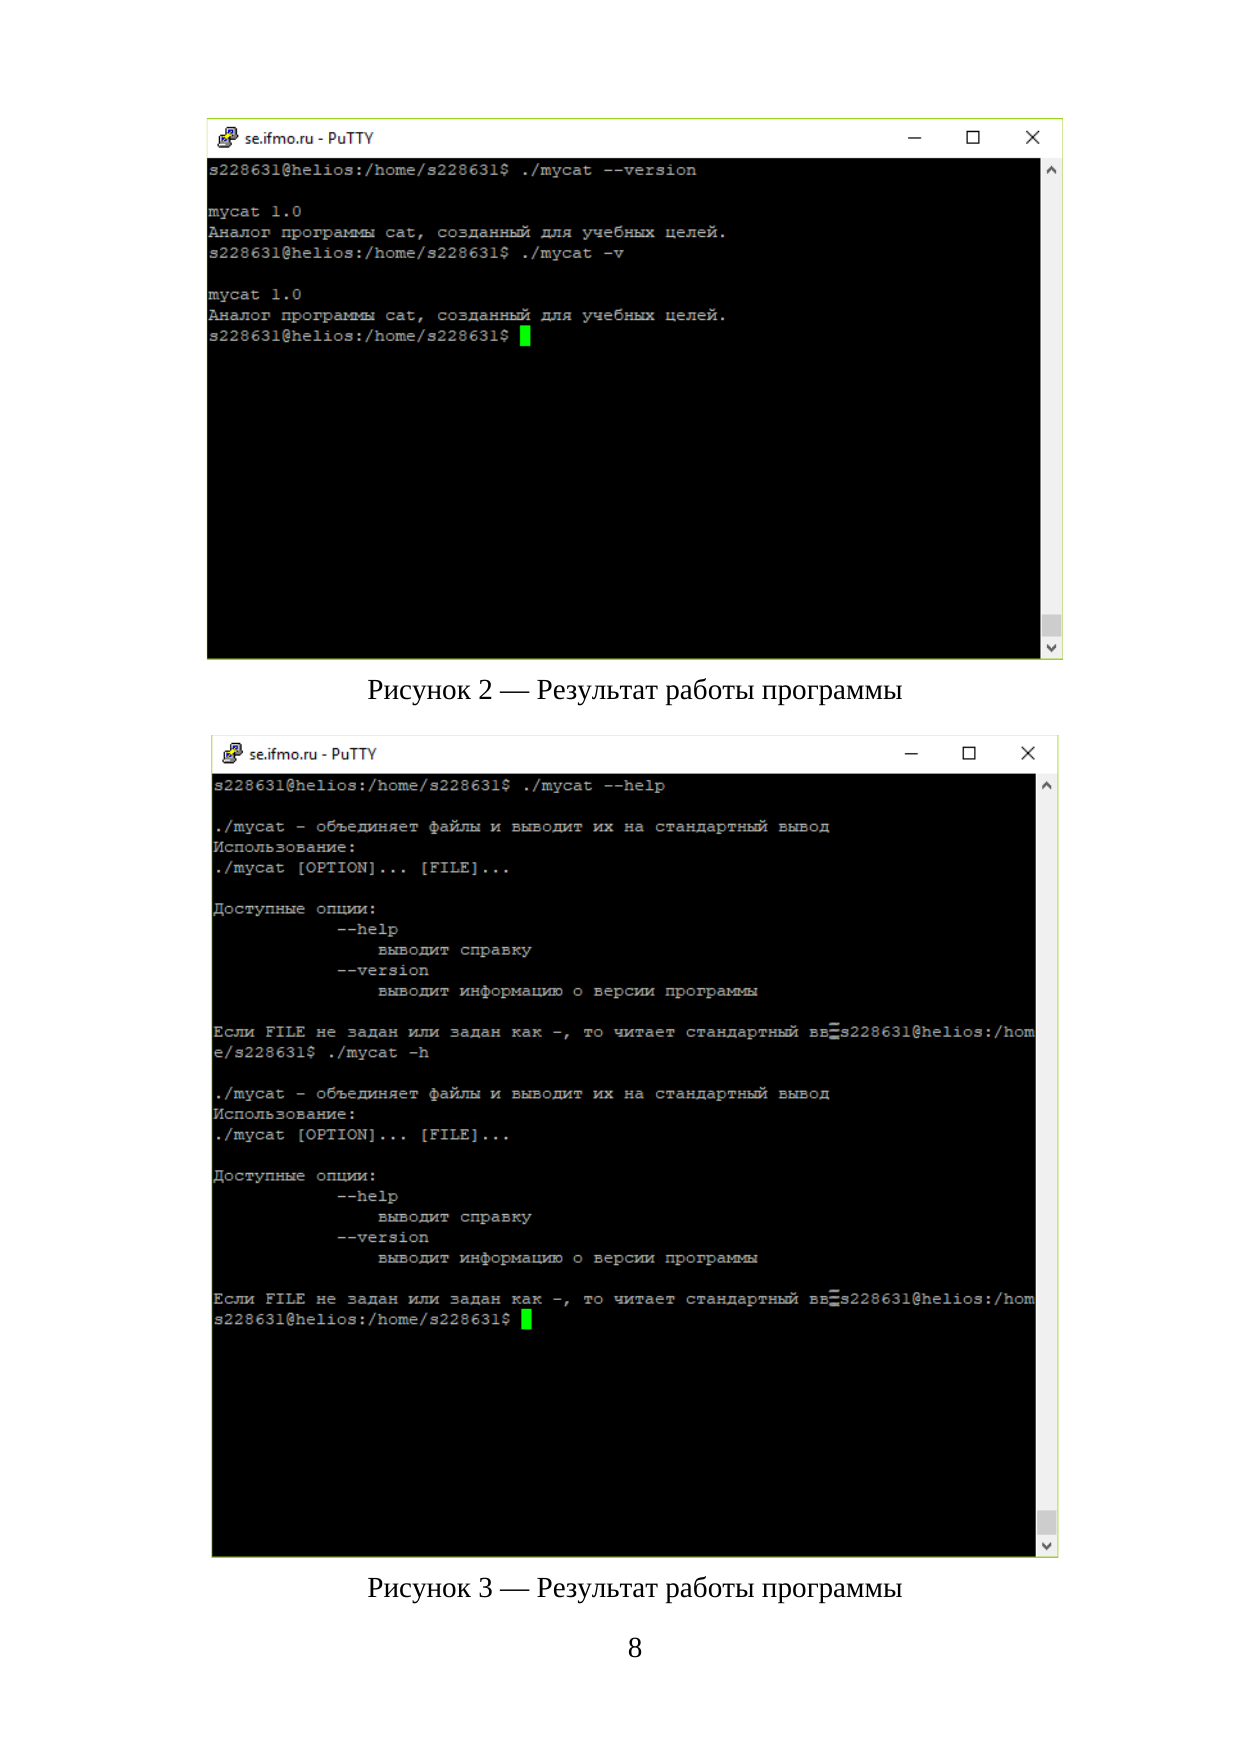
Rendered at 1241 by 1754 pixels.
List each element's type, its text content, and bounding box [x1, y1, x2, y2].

text Рисунок 2 — Результат работы программы [118, 672, 1152, 706]
text Рисунок 3 — Результат работы программы [118, 1570, 1152, 1603]
picture [211, 735, 1059, 1558]
picture [206, 118, 1063, 660]
